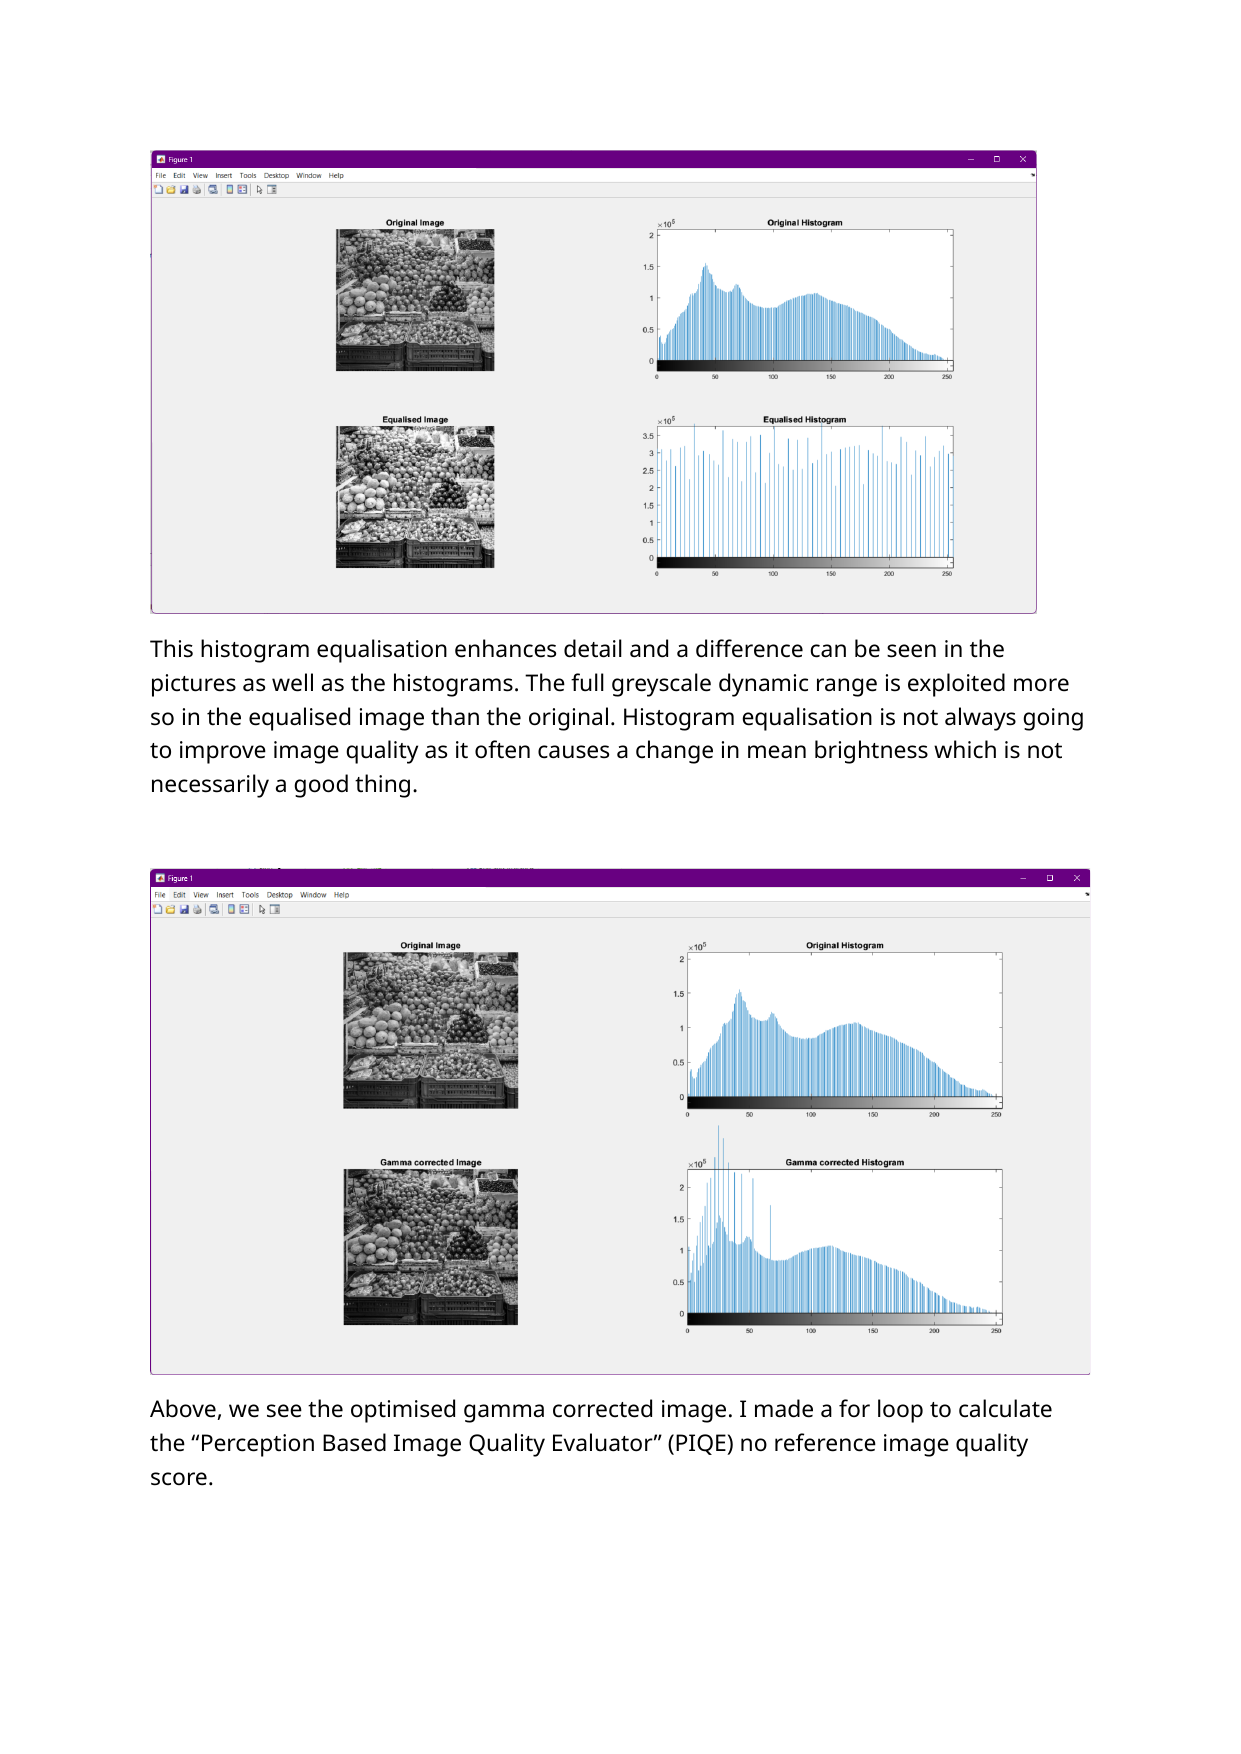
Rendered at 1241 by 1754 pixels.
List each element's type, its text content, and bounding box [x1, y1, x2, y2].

picture [150, 868, 1091, 1375]
picture [150, 150, 1037, 614]
text Above, we see the optimised gamma corrected image. I made a for loop to calculate the “Perception Based Image Quality Evaluator” (PIQE) no reference image quality score. [150, 1393, 1090, 1492]
text This histogram equalisation enhances detail and a difference can be seen in the pictures as well as the histograms. The full greyscale dynamic range is exploited more so in the equalised image than the original. Histogram equalisation is not always going to improve image quality as it often causes a change in mean brightness which is not necessarily a good thing. [150, 633, 1090, 799]
